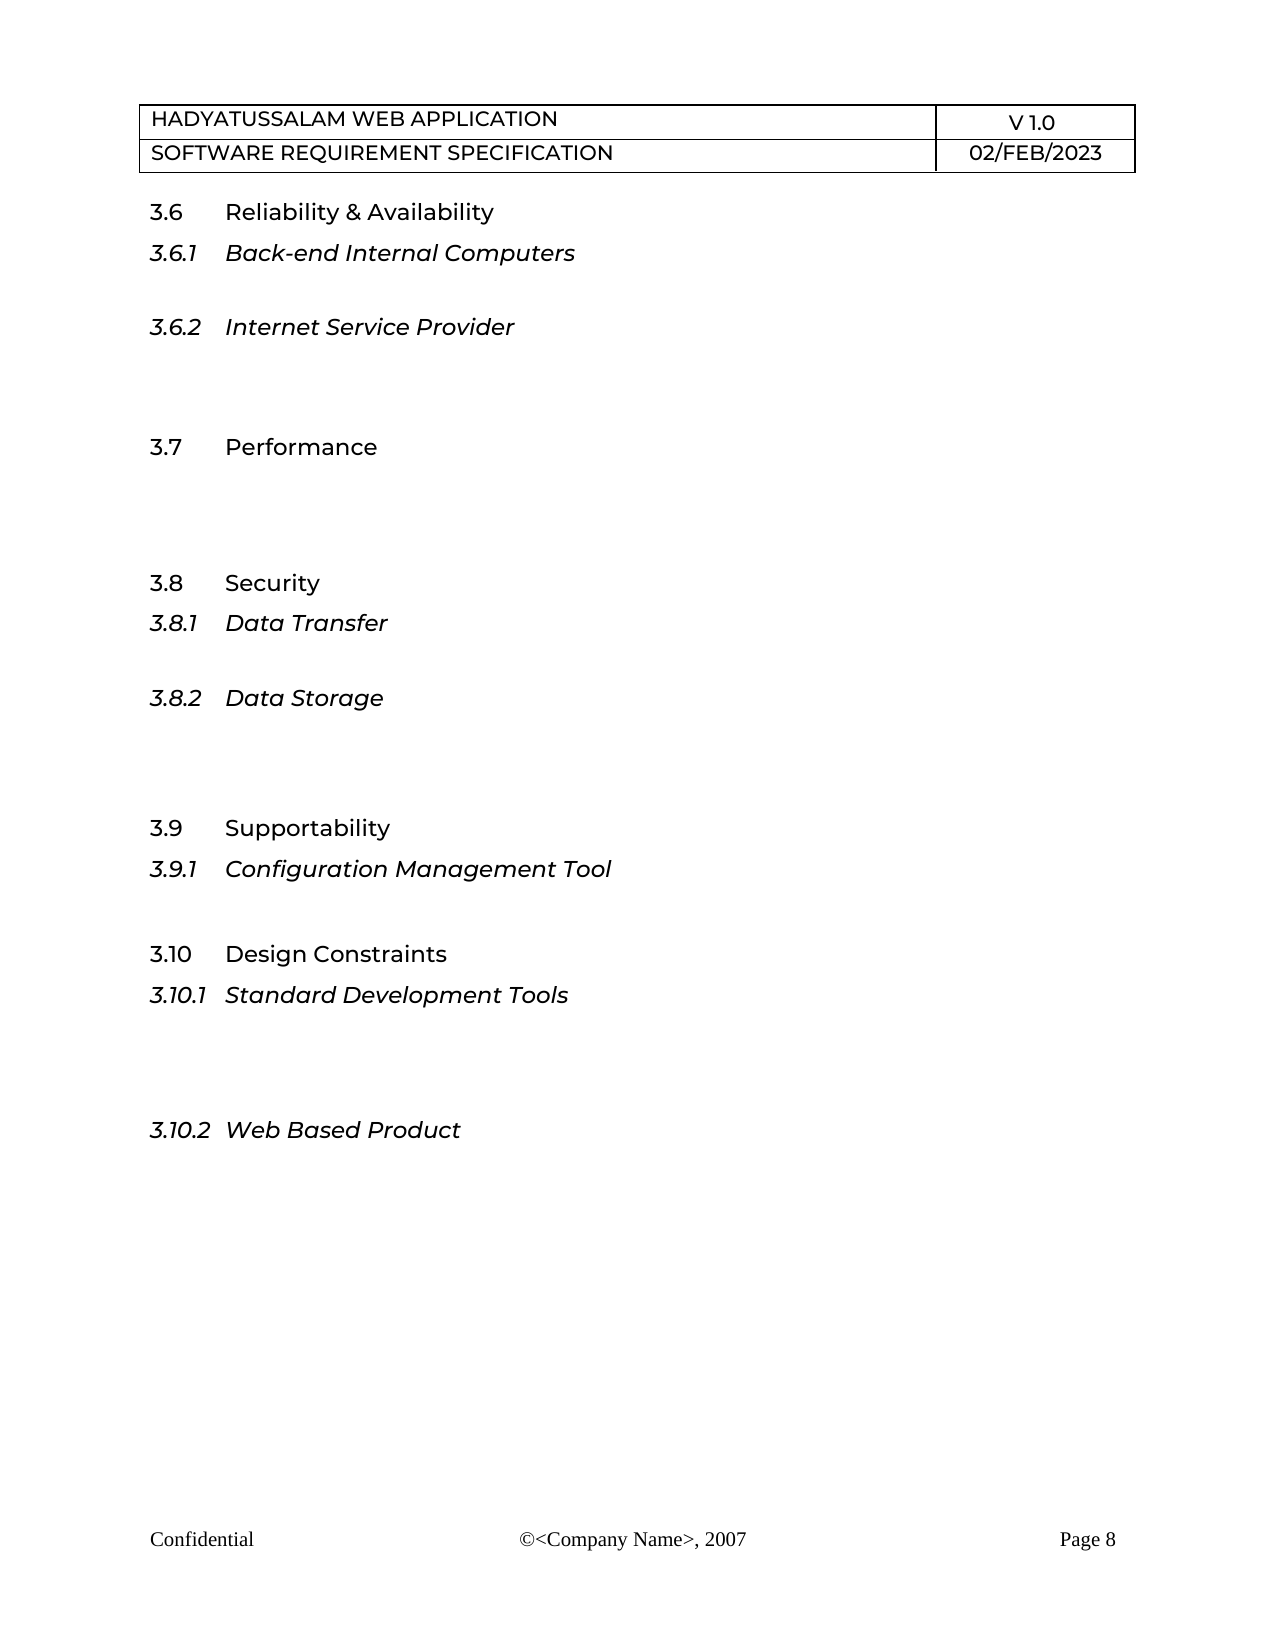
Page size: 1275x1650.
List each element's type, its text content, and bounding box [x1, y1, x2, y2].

subtitle Internet Service Provider [150, 313, 1125, 341]
subtitle Data Transfer [150, 609, 1125, 637]
subtitle Security [150, 569, 1125, 597]
subtitle Web Based Product [150, 1117, 1125, 1144]
subtitle Configuration Management Tool [150, 855, 1125, 883]
subtitle Data Storage [150, 684, 1125, 712]
subtitle Design Constraints [150, 941, 1125, 969]
subtitle Back-end Internal Computers [150, 239, 1125, 267]
subtitle Reliability & Availability [150, 198, 1125, 226]
subtitle Supportability [150, 814, 1125, 842]
subtitle Performance [150, 433, 1125, 461]
subtitle Standard Development Tools [150, 981, 1125, 1009]
